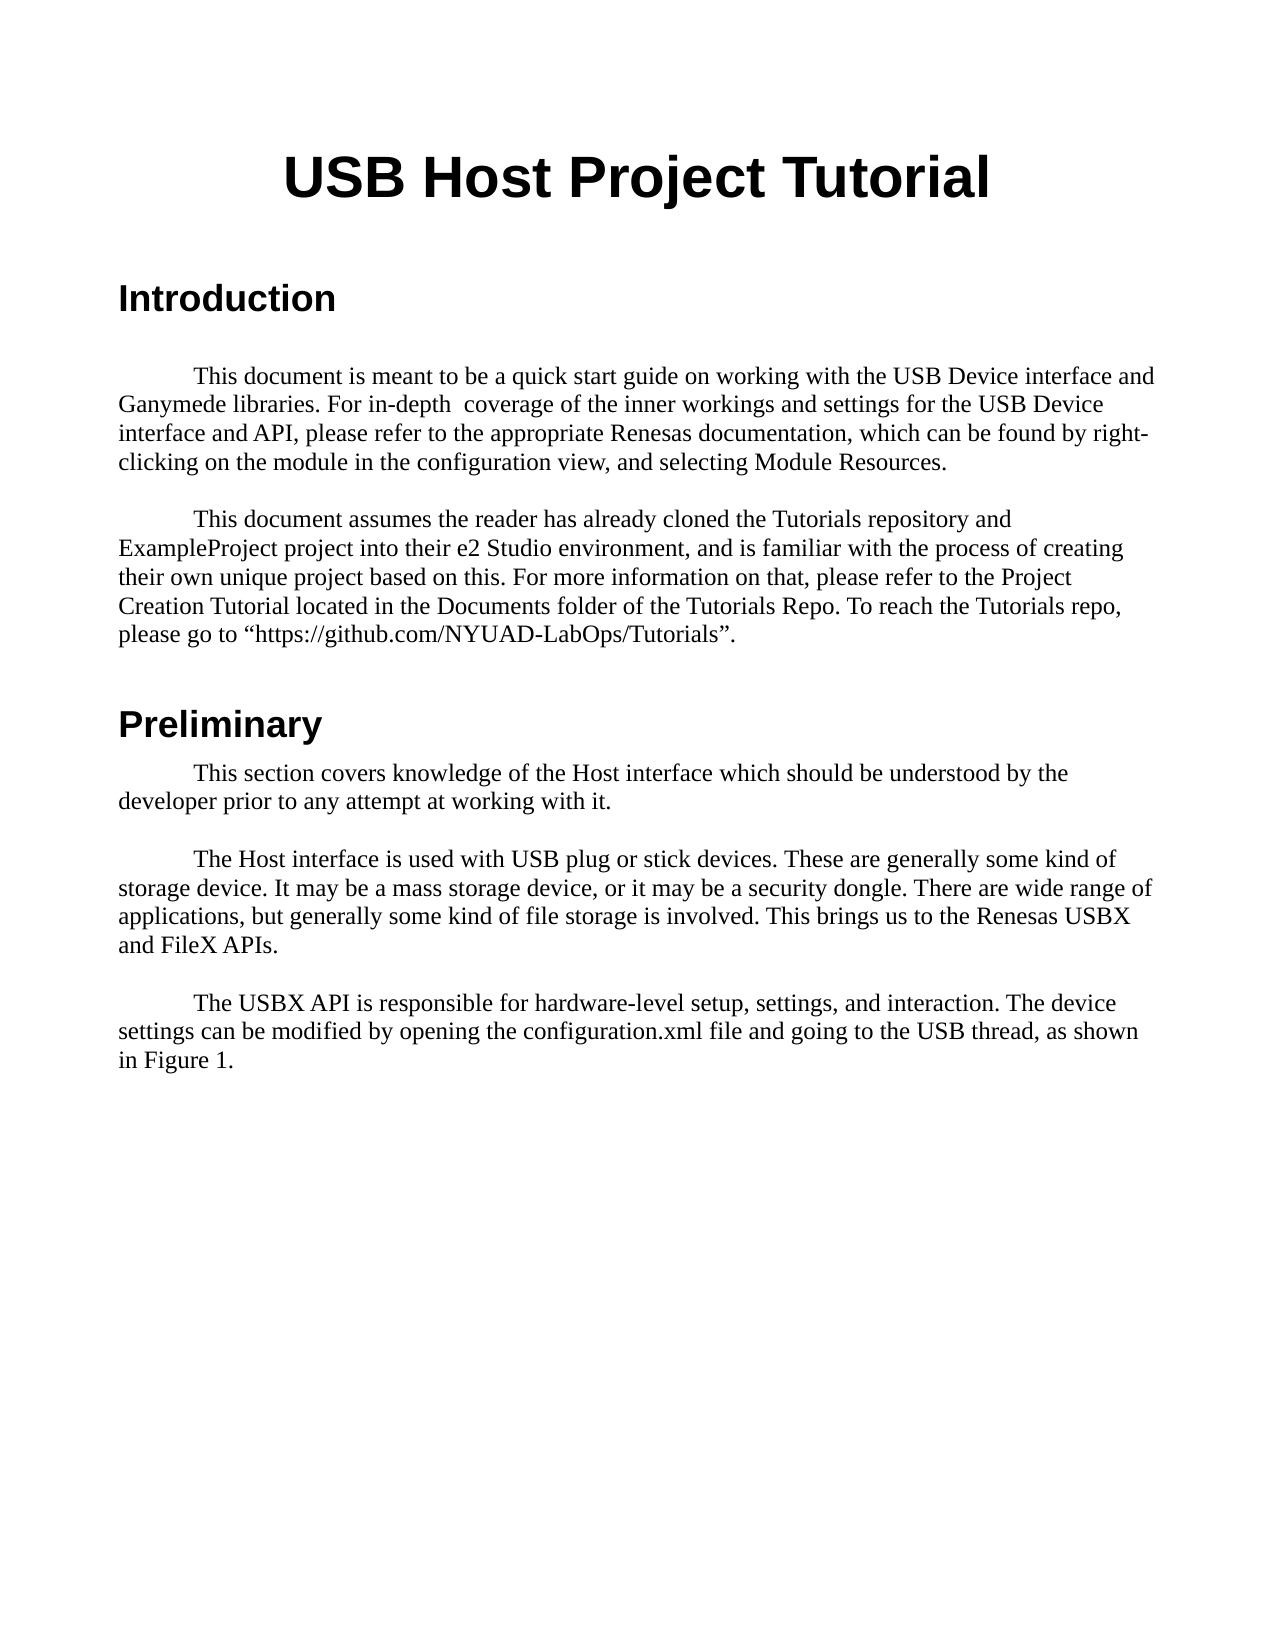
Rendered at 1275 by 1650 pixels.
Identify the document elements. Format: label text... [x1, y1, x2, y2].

text This section covers knowledge of the Host interface which should be understood by the developer prior to any attempt at working with it. [118, 758, 1157, 815]
title USB Host Project Tutorial [118, 143, 1157, 210]
text The Host interface is used with USB plug or stick devices. These are generally some kind of storage device. It may be a mass storage device, or it may be a security dongle. There are wide range of applications, but generally some kind of file storage is involved. This brings us to the Renesas USBX and FileX APIs. [118, 844, 1157, 959]
text This document is meant to be a quick start guide on working with the USB Device interface and Ganymede libraries. For in-depth coverage of the inner workings and settings for the USB Device interface and API, please refer to the appropriate Renesas documentation, which can be found by right-clicking on the module in the configuration view, and selecting Module Resources. [118, 361, 1157, 476]
text The USBX API is responsible for hardware-level setup, settings, and interaction. The device settings can be modified by opening the configuration.xml file and going to the USB thread, as shown in Figure 1. [118, 988, 1157, 1074]
text This document assumes the reader has already cloned the Tutorials repository and ExampleProject project into their e2 Studio environment, and is familiar with the process of creating their own unique project based on this. For more information on that, please refer to the Project Creation Tutorial located in the Documents folder of the Tutorials Repo. To reach the Tutorials repo, please go to “https://github.com/NYUAD-LabOps/Tutorials”. [118, 504, 1157, 648]
subtitle Introduction [118, 276, 1157, 319]
subtitle Preliminary [118, 702, 1157, 745]
